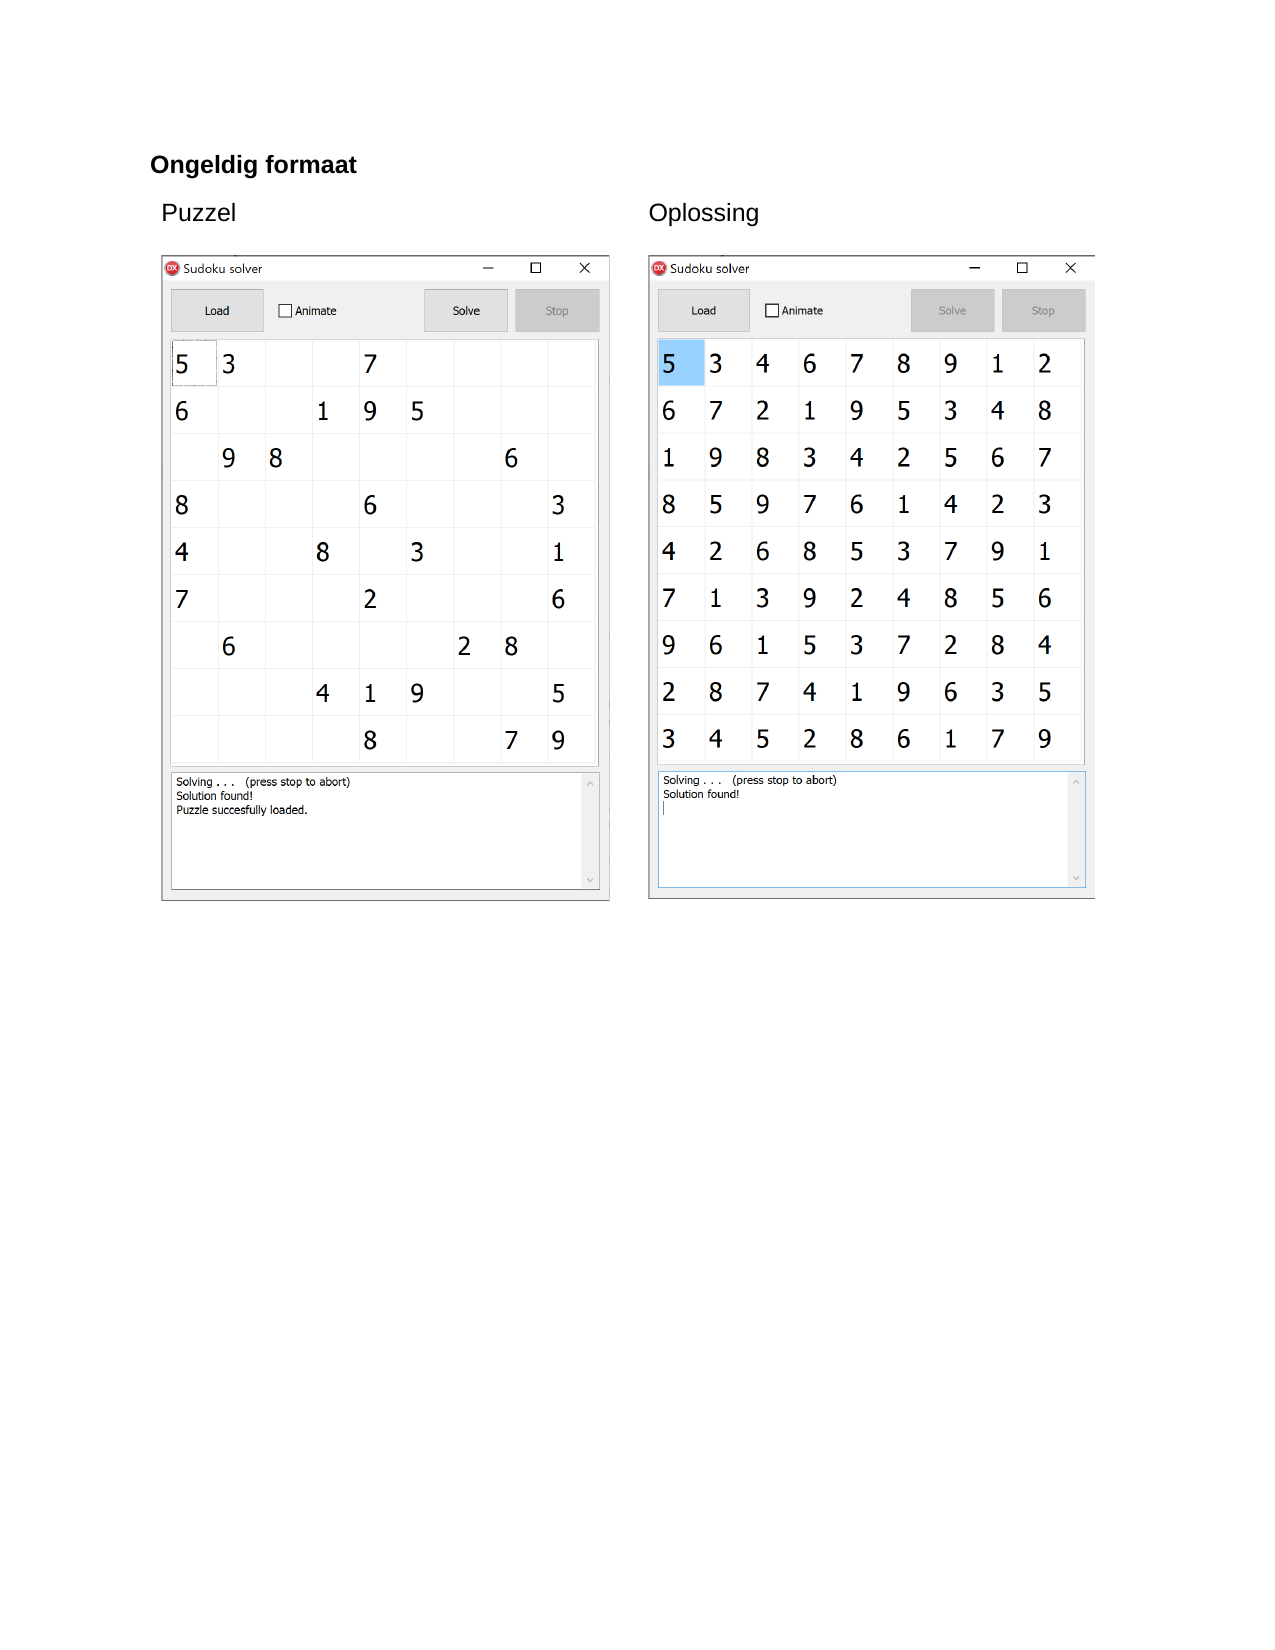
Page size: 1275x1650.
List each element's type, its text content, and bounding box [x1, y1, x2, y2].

picture [648, 255, 1095, 899]
picture [161, 255, 610, 901]
table_header Puzzel [150, 198, 637, 901]
table_header Oplossing [637, 198, 1124, 901]
text Ongeldig formaat [150, 150, 1125, 179]
